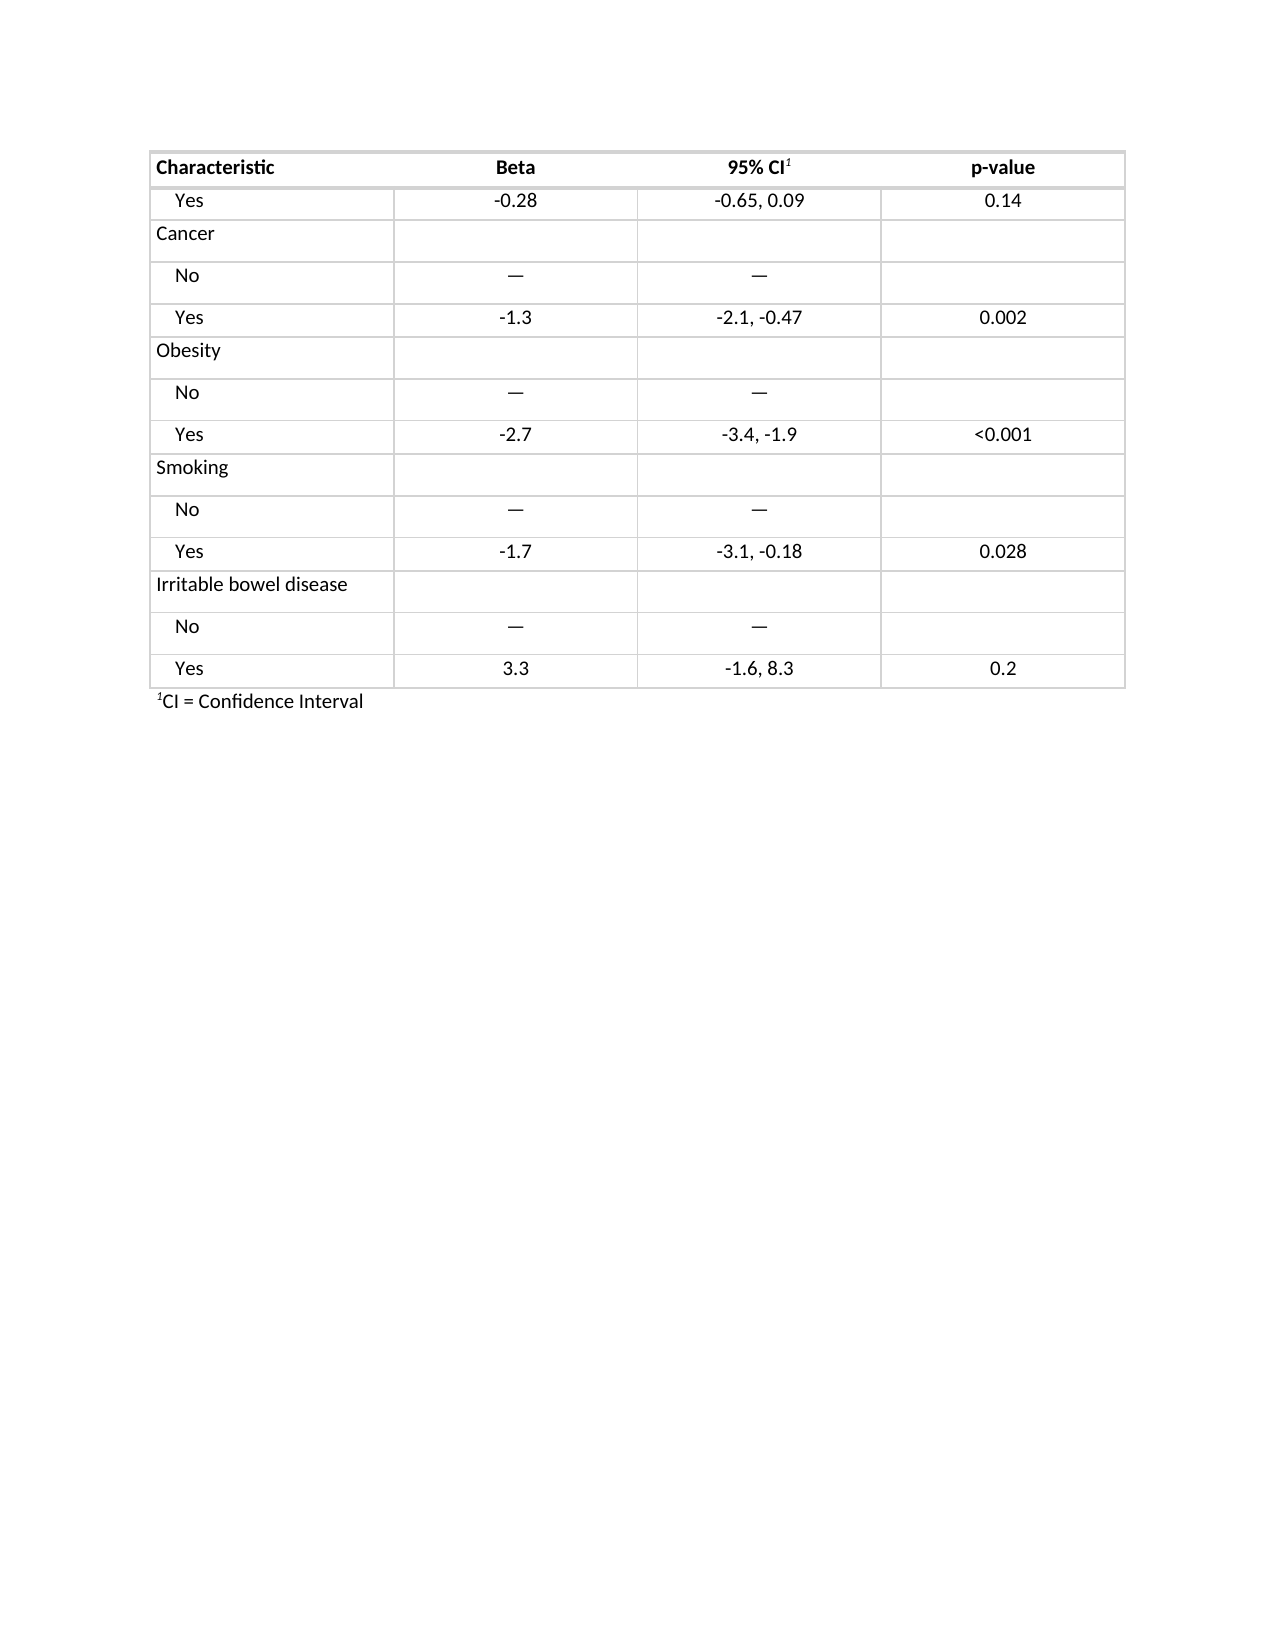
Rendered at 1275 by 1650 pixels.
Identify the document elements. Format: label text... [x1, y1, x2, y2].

table_cell No [151, 263, 393, 303]
table_cell [882, 338, 1124, 378]
table_cell [882, 263, 1124, 303]
table_cell <0.001 [882, 421, 1124, 453]
table_cell 0.2 [882, 655, 1124, 687]
table_cell 0.002 [882, 305, 1124, 336]
table_cell No [151, 497, 393, 537]
table_cell [638, 338, 880, 378]
table_cell -2.7 [395, 421, 637, 453]
table_cell 0.14 [882, 190, 1124, 219]
table_cell No [151, 380, 393, 420]
table_header Characteristic [151, 154, 394, 186]
table_cell [882, 380, 1124, 420]
table_cell No [151, 613, 393, 654]
table_header 95% CI1 [638, 154, 881, 186]
table_cell Obesity [151, 338, 393, 378]
table_cell [882, 497, 1124, 537]
table_cell 3.3 [395, 655, 637, 687]
table_cell — [638, 263, 880, 303]
table_header p-value [881, 154, 1124, 186]
table_cell [638, 455, 880, 495]
table_cell [882, 572, 1124, 612]
table_cell [395, 338, 637, 378]
table_cell [395, 572, 637, 612]
table_cell Yes [151, 421, 393, 453]
table_cell Yes [151, 655, 393, 687]
table_cell — [638, 613, 880, 654]
table_cell -1.6, 8.3 [638, 655, 880, 687]
table_cell Yes [151, 305, 393, 336]
table_cell — [395, 380, 637, 420]
table_cell — [638, 380, 880, 420]
table_cell [395, 221, 637, 261]
table_cell — [638, 497, 880, 537]
table_cell Yes [151, 190, 393, 219]
table_cell Smoking [151, 455, 393, 495]
table_cell -3.4, -1.9 [638, 421, 880, 453]
table_cell [638, 221, 880, 261]
table_cell — [395, 263, 637, 303]
table_cell — [395, 613, 637, 654]
table_cell Irritable bowel disease [151, 572, 393, 612]
table_cell -2.1, -0.47 [638, 305, 880, 336]
table_cell -3.1, -0.18 [638, 538, 880, 570]
table_cell [882, 613, 1124, 654]
table_cell 0.028 [882, 538, 1124, 570]
table_cell — [395, 497, 637, 537]
table_cell -1.7 [395, 538, 637, 570]
table_cell Yes [151, 538, 393, 570]
table_cell Cancer [151, 221, 393, 261]
table_cell [882, 455, 1124, 495]
table_cell -0.65, 0.09 [638, 190, 880, 219]
table_cell -0.28 [395, 190, 637, 219]
table_cell [882, 221, 1124, 261]
table_cell -1.3 [395, 305, 637, 336]
table_cell 1CI = Confidence Interval [150, 689, 1125, 720]
table_cell [638, 572, 880, 612]
table_header Beta [394, 154, 637, 186]
table_cell [395, 455, 637, 495]
